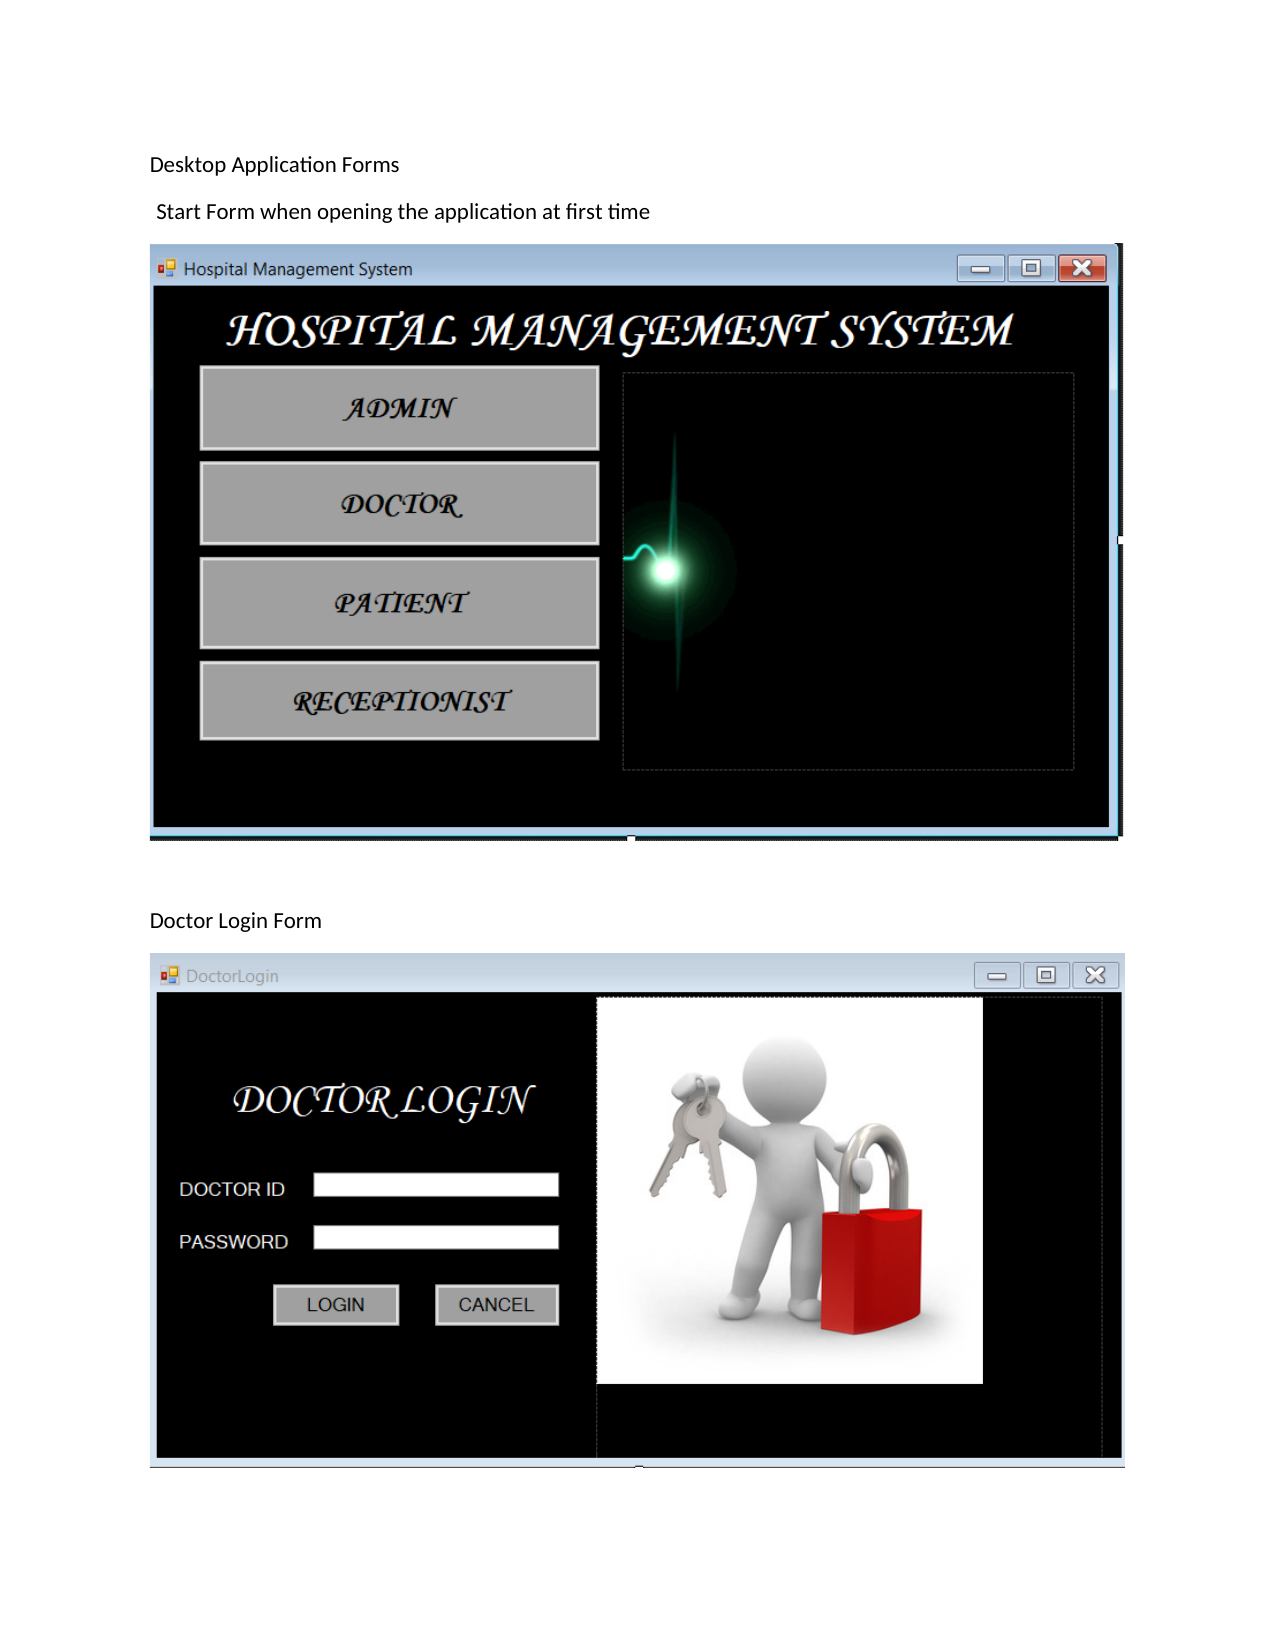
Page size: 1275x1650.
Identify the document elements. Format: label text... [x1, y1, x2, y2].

text Desktop Application Forms [150, 150, 1125, 178]
picture [149, 953, 1125, 1468]
text Doctor Login Form [150, 906, 1125, 934]
picture [149, 243, 1124, 841]
text Start Form when opening the application at first time [150, 197, 1125, 225]
